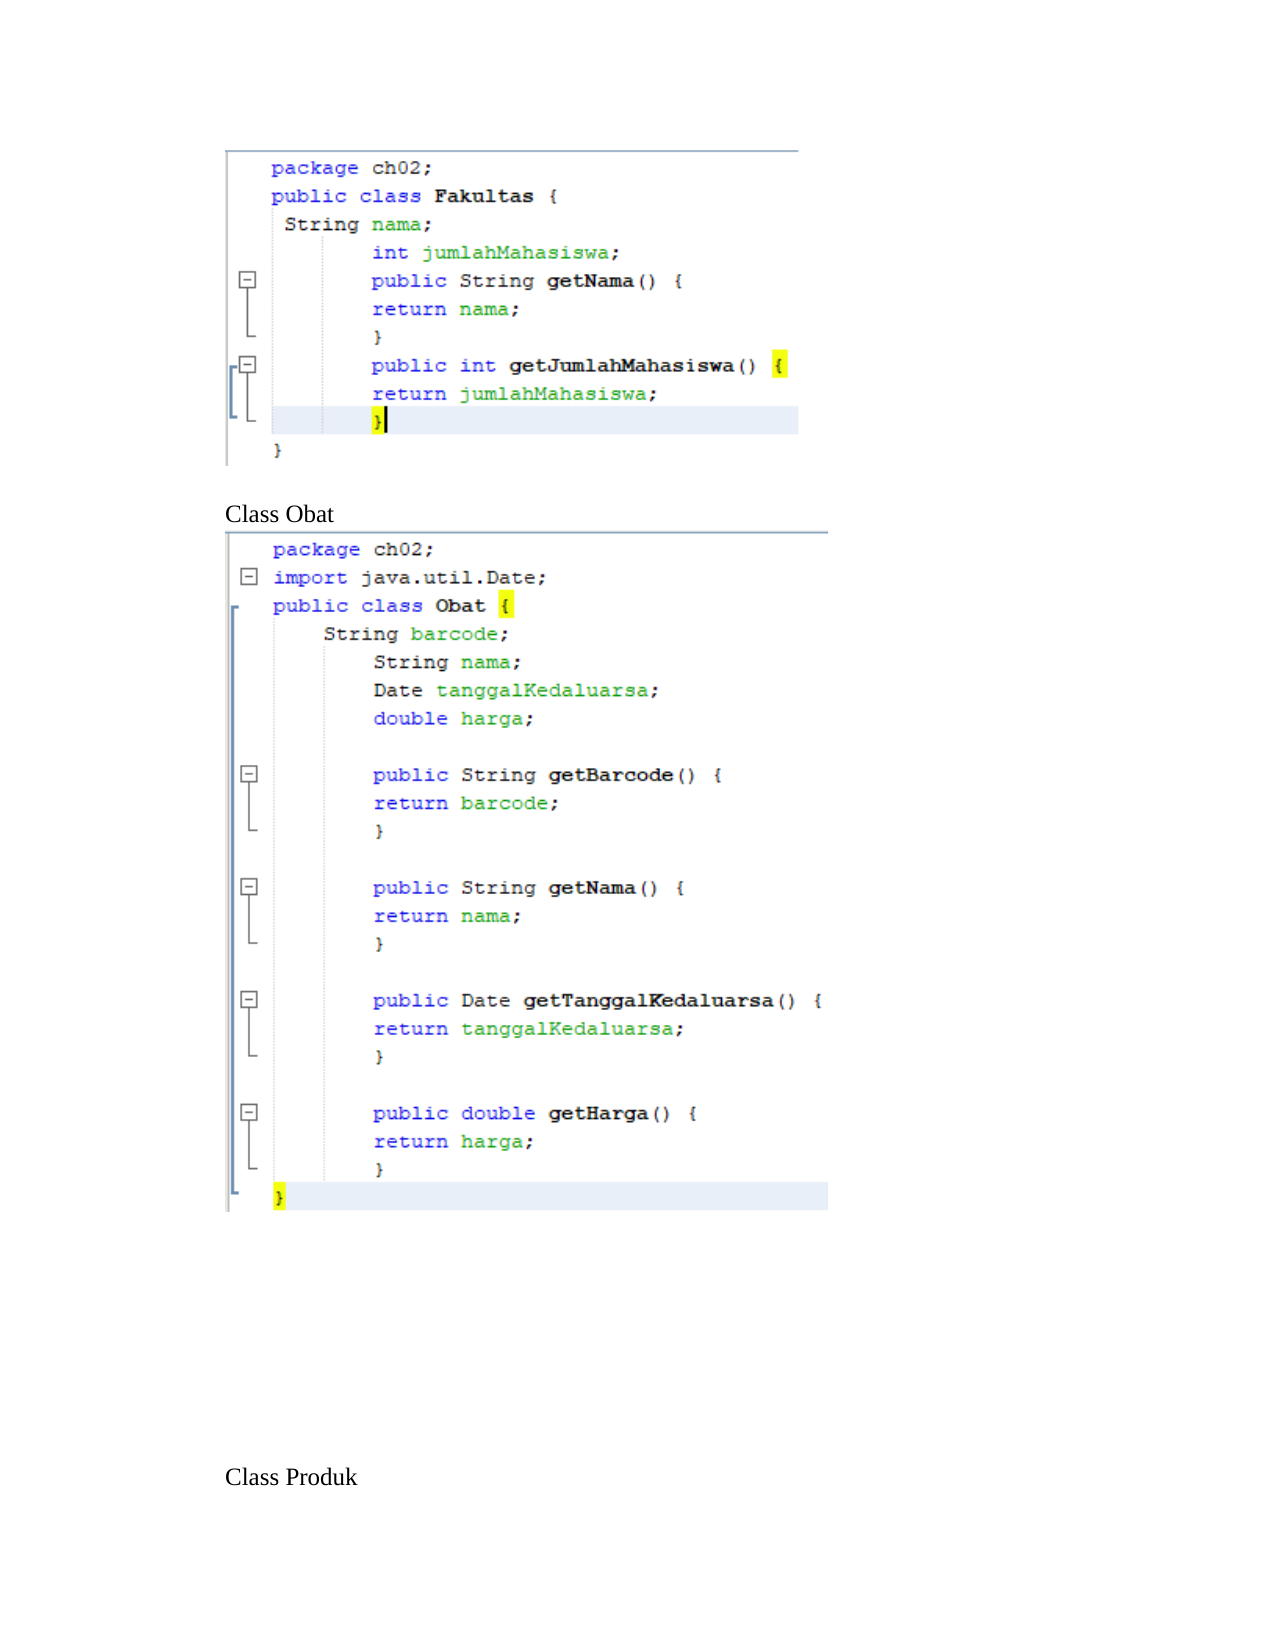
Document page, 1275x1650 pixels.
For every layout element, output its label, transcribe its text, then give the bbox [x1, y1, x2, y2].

picture [225, 150, 799, 466]
list Class Produk [225, 1462, 1125, 1491]
list Class Obat [225, 499, 1125, 528]
picture [225, 530, 829, 1212]
